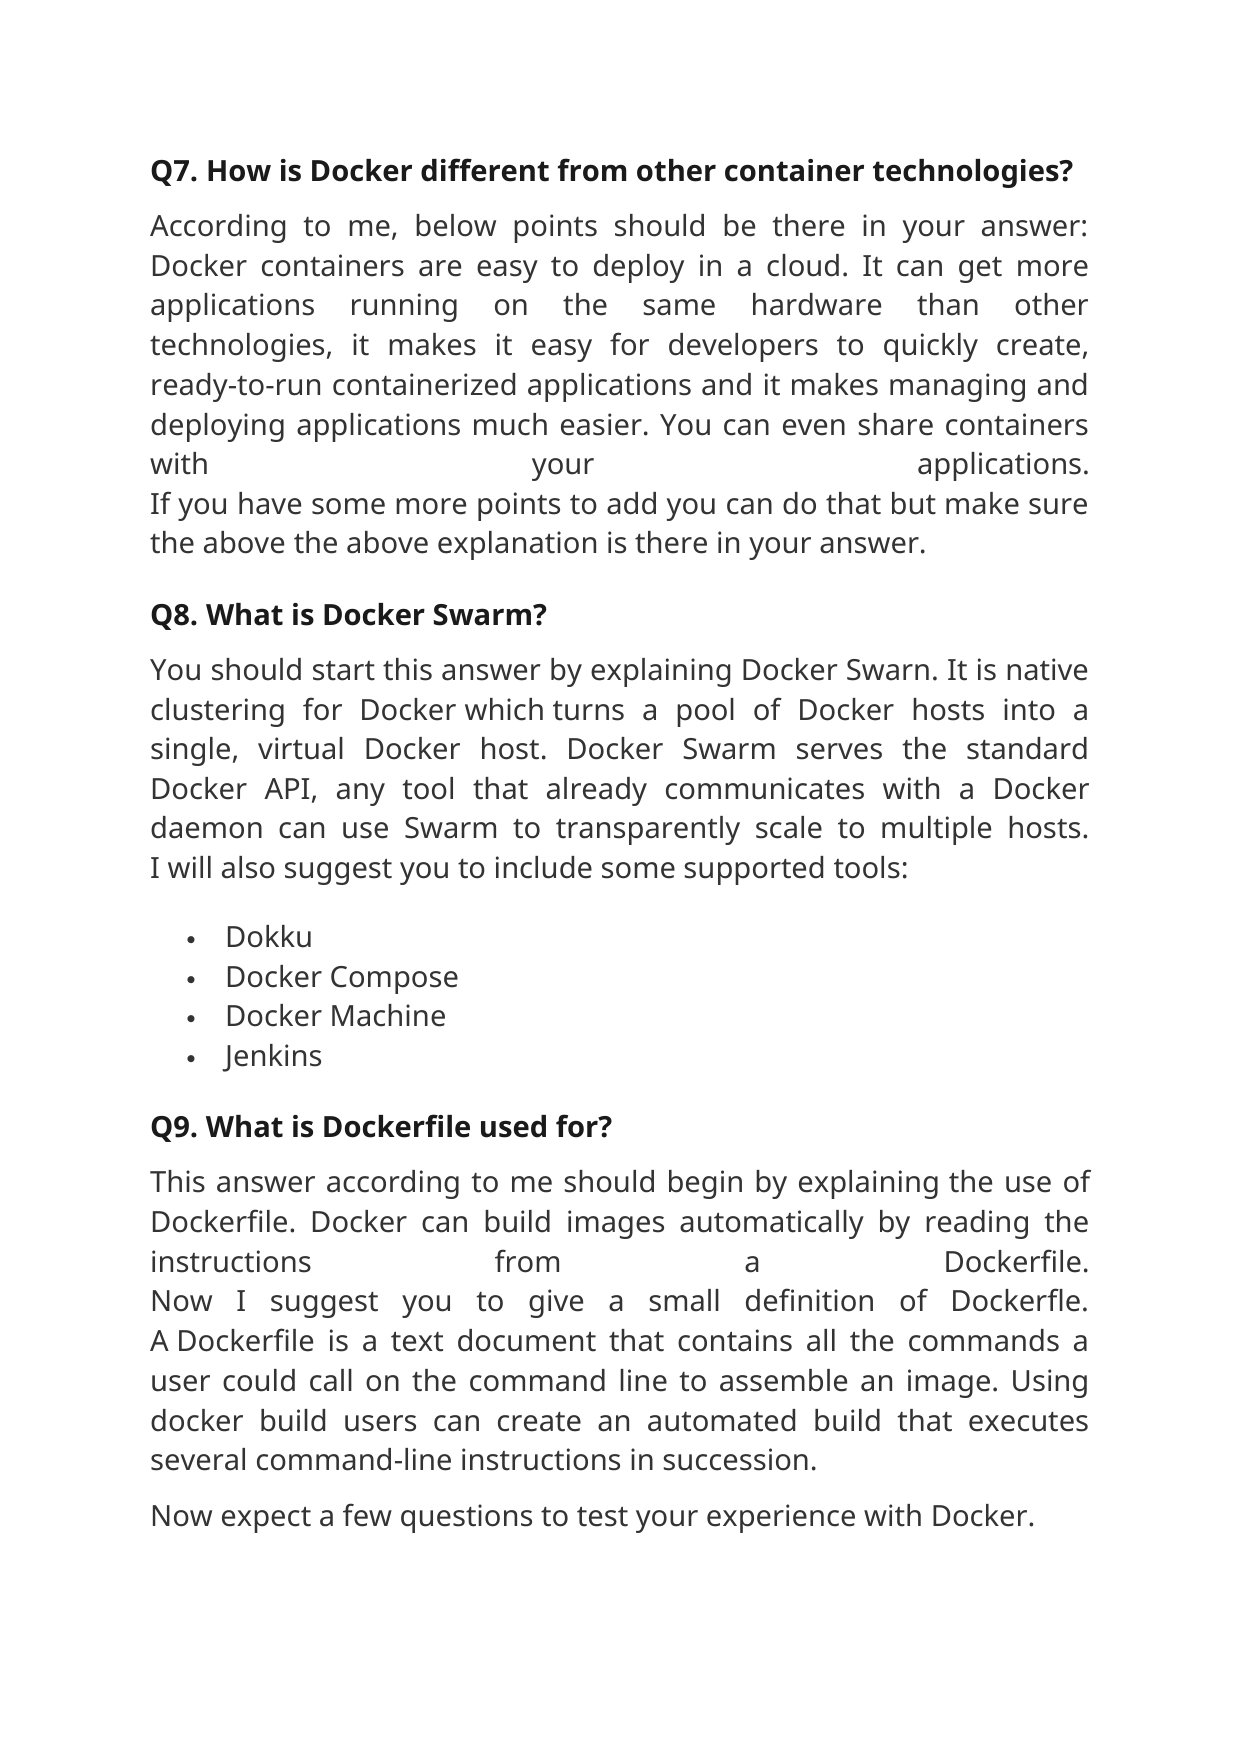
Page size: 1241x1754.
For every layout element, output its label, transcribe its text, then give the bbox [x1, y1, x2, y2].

list Jenkins [187, 1035, 1090, 1075]
list Dokku [187, 916, 1090, 956]
list Docker Compose [187, 956, 1090, 996]
subtitle Q7. How is Docker different from other container technologies? [150, 150, 1090, 190]
subtitle Q9. What is Dockerfile used for? [150, 1106, 1090, 1146]
list Docker Machine [187, 996, 1090, 1035]
text This answer according to me should begin by explaining the use of Dockerfile. Docker can build images automatically by reading the instructions from a Dockerfile. Now I suggest you to give a small definition of Dockerfle. A Dockerfile is a text document that contains all the commands a user could call on the command line to assemble an image. Using docker build users can create an automated build that executes several command-line instructions in succession. [150, 1162, 1090, 1479]
text You should start this answer by explaining Docker Swarn. It is native clustering for Docker which turns a pool of Docker hosts into a single, virtual Docker host. Docker Swarm serves the standard Docker API, any tool that already communicates with a Docker daemon can use Swarm to transparently scale to multiple hosts. I will also suggest you to include some supported tools: [150, 649, 1090, 887]
text According to me, below points should be there in your answer: Docker containers are easy to deploy in a cloud. It can get more applications running on the same hardware than other technologies, it makes it easy for developers to quickly create, ready-to-run containerized applications and it makes managing and deploying applications much easier. You can even share containers with your applications. If you have some more points to add you can do that but make sure the above the above explanation is there in your answer. [150, 205, 1090, 562]
subtitle Q8. What is Docker Swarm? [150, 594, 1090, 633]
text Now expect a few questions to test your experience with Docker. [150, 1495, 1090, 1534]
